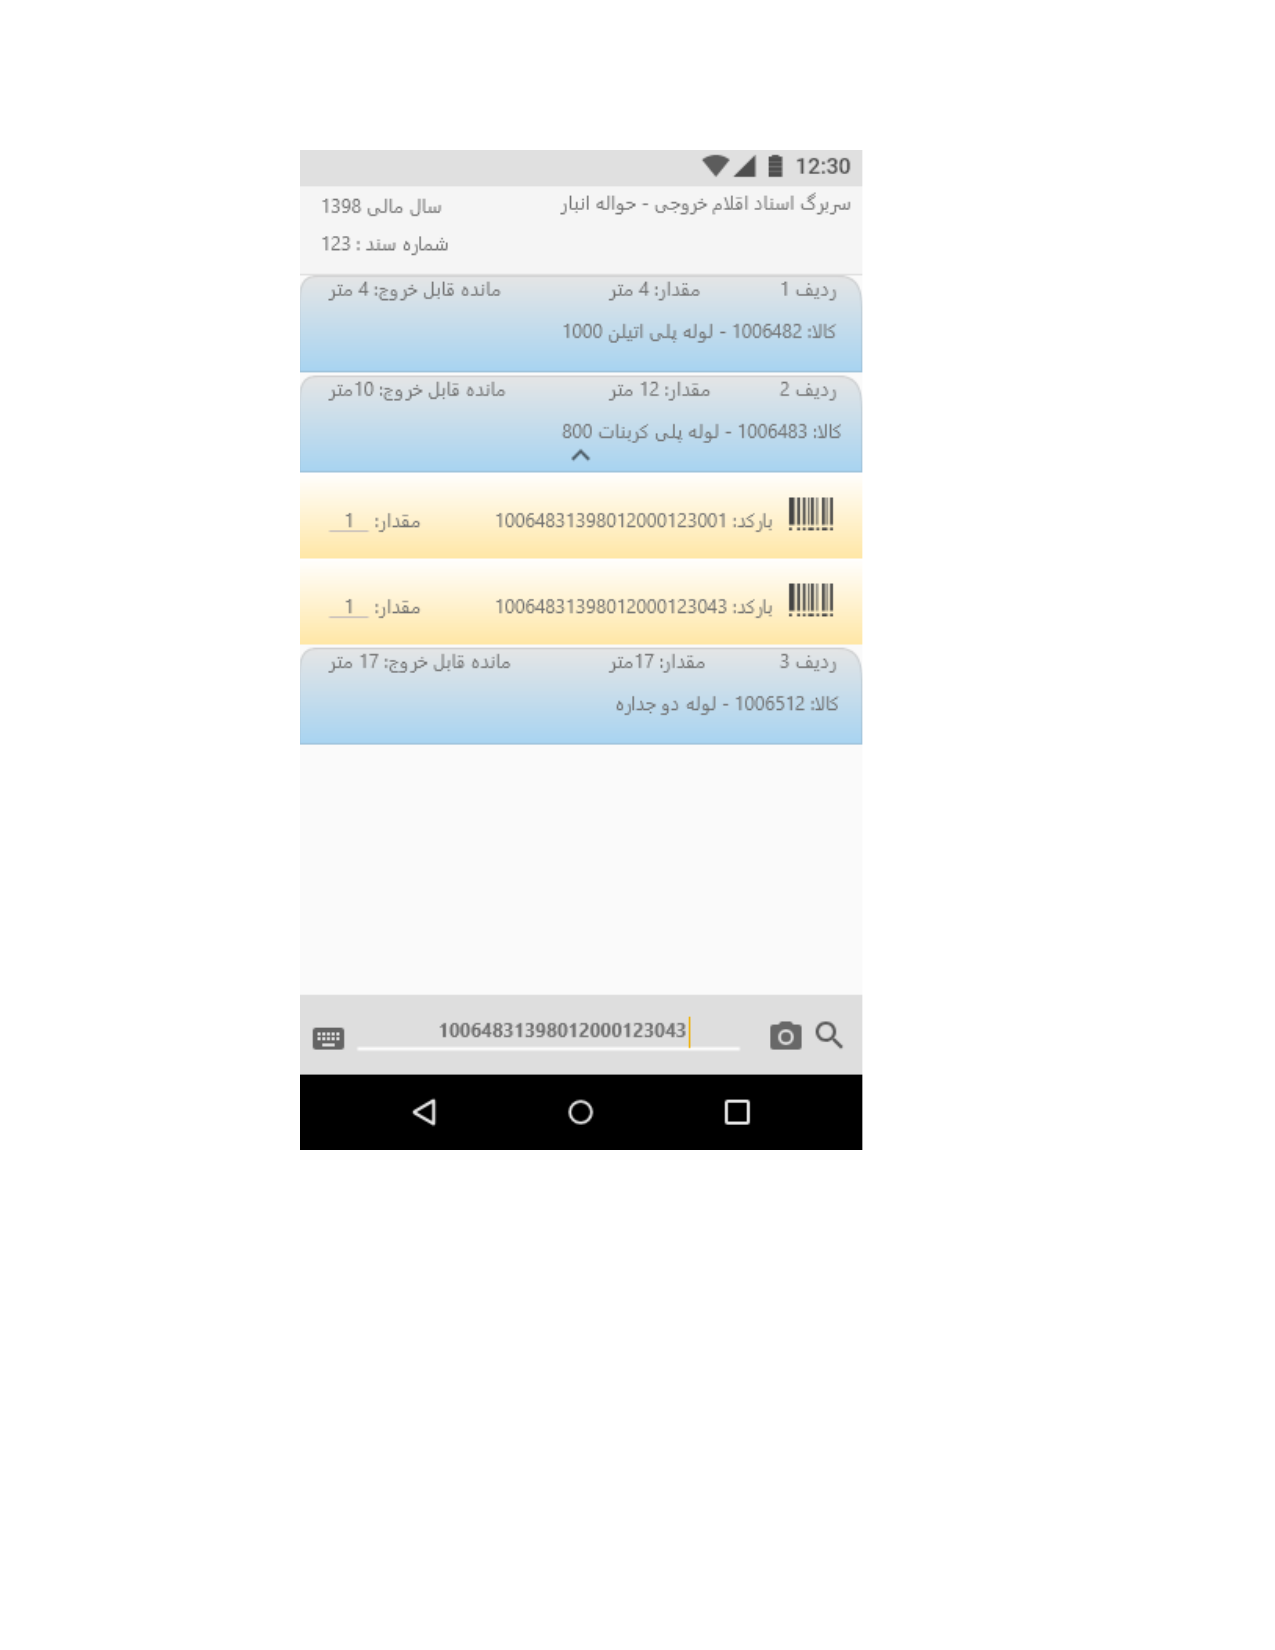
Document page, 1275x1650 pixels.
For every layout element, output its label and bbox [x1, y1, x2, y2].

picture [300, 150, 863, 1150]
